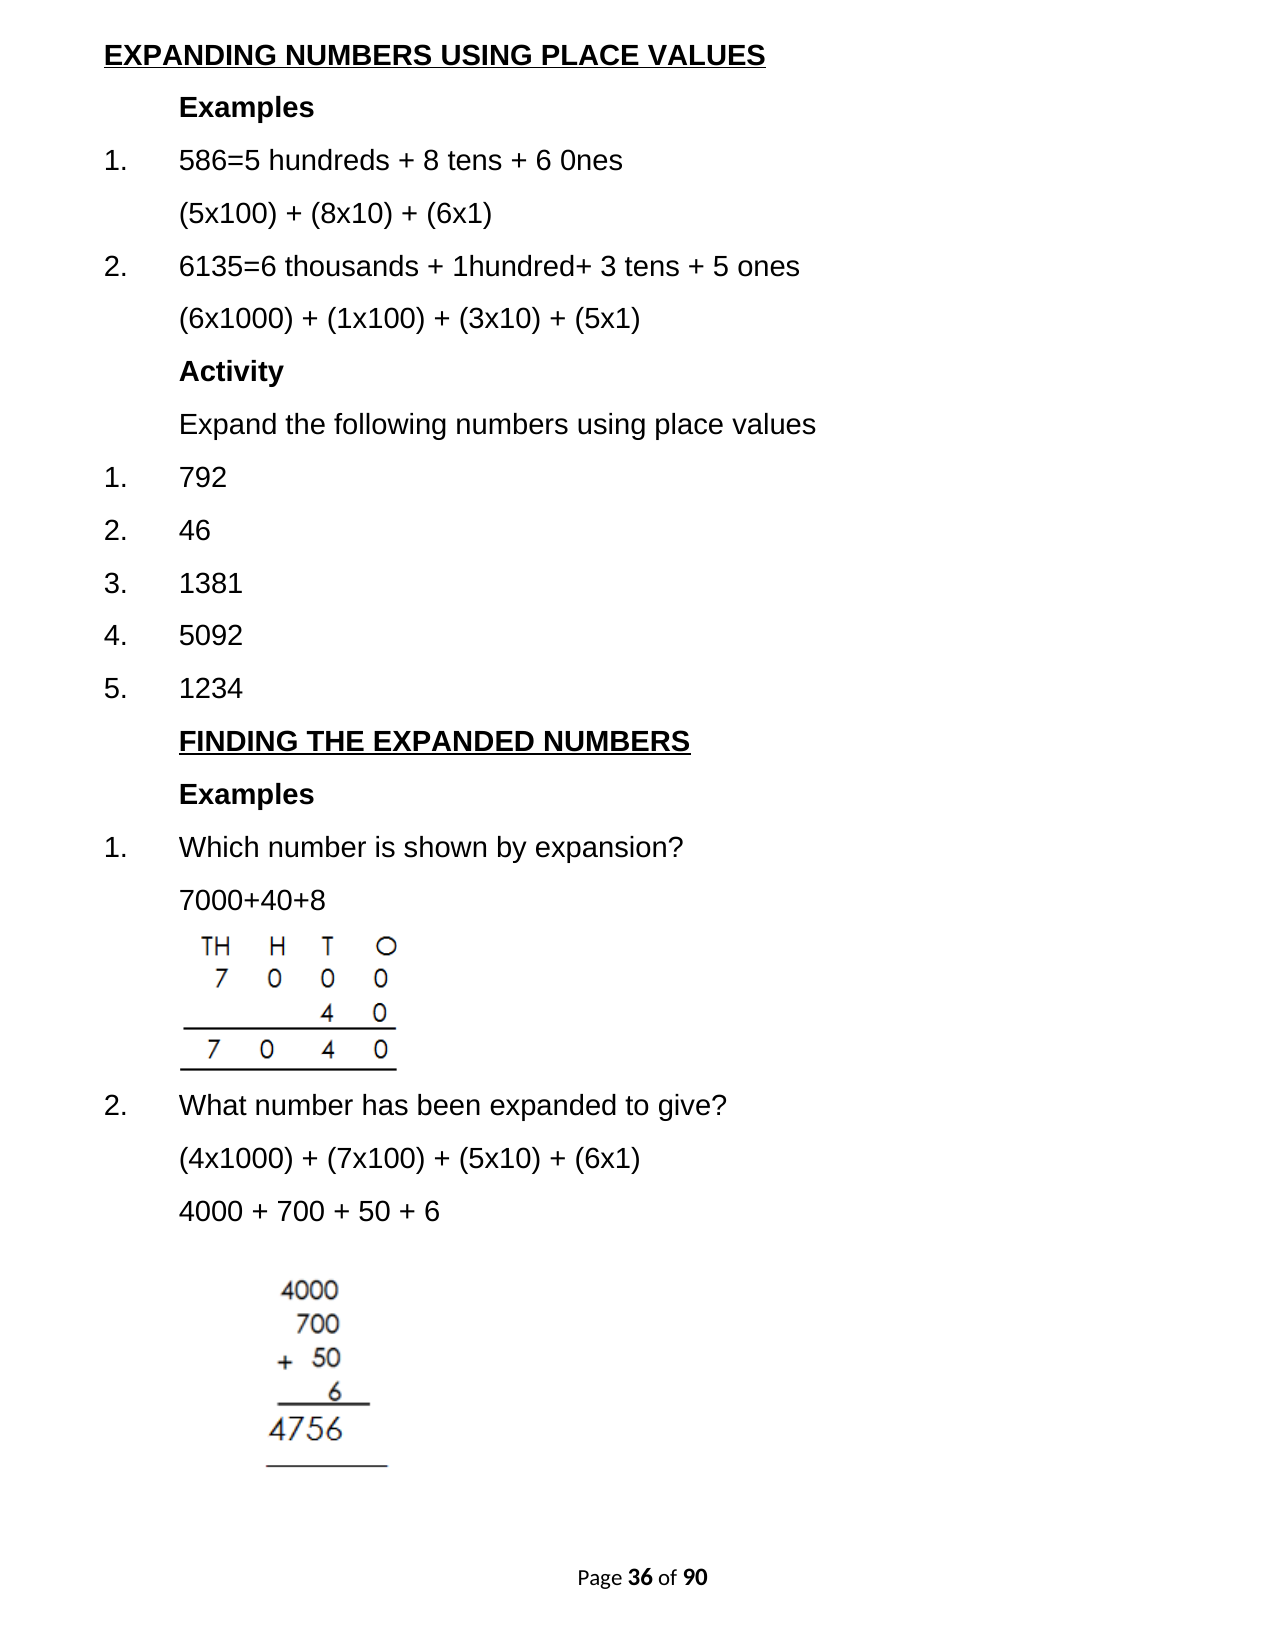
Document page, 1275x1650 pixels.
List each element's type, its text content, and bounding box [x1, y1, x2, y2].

text Examples [103, 90, 1181, 124]
text 4. 5092 [103, 618, 1181, 652]
text (4x1000) + (7x100) + (5x10) + (6x1) [103, 1141, 1181, 1174]
text 5. 1234 [103, 671, 1181, 705]
text 2. 6135=6 thousands + 1hundred+ 3 tens + 5 ones [103, 249, 1181, 282]
text Activity [103, 354, 1181, 388]
text 1. Which number is shown by expansion? [103, 830, 1181, 863]
text 3. 1381 [103, 566, 1181, 599]
text 7000+40+8 [103, 882, 1181, 916]
text 1. 586=5 hundreds + 8 tens + 6 0nes [103, 143, 1181, 177]
text 2. 46 [103, 513, 1181, 546]
text (6x1000) + (1x100) + (3x10) + (5x1) [103, 302, 1181, 335]
picture [178, 931, 397, 1074]
text 4000 + 700 + 50 + 6 [103, 1194, 1181, 1227]
text FINDING THE EXPANDED NUMBERS [103, 724, 1181, 758]
text Expand the following numbers using place values [103, 407, 1181, 441]
text Examples [103, 777, 1181, 810]
text EXPANDING NUMBERS USING PLACE VALUES [103, 37, 1181, 71]
text 1. 792 [103, 460, 1181, 493]
picture [249, 1276, 397, 1475]
text (5x100) + (8x10) + (6x1) [103, 196, 1181, 229]
text 2. What number has been expanded to give? [103, 1088, 1181, 1122]
